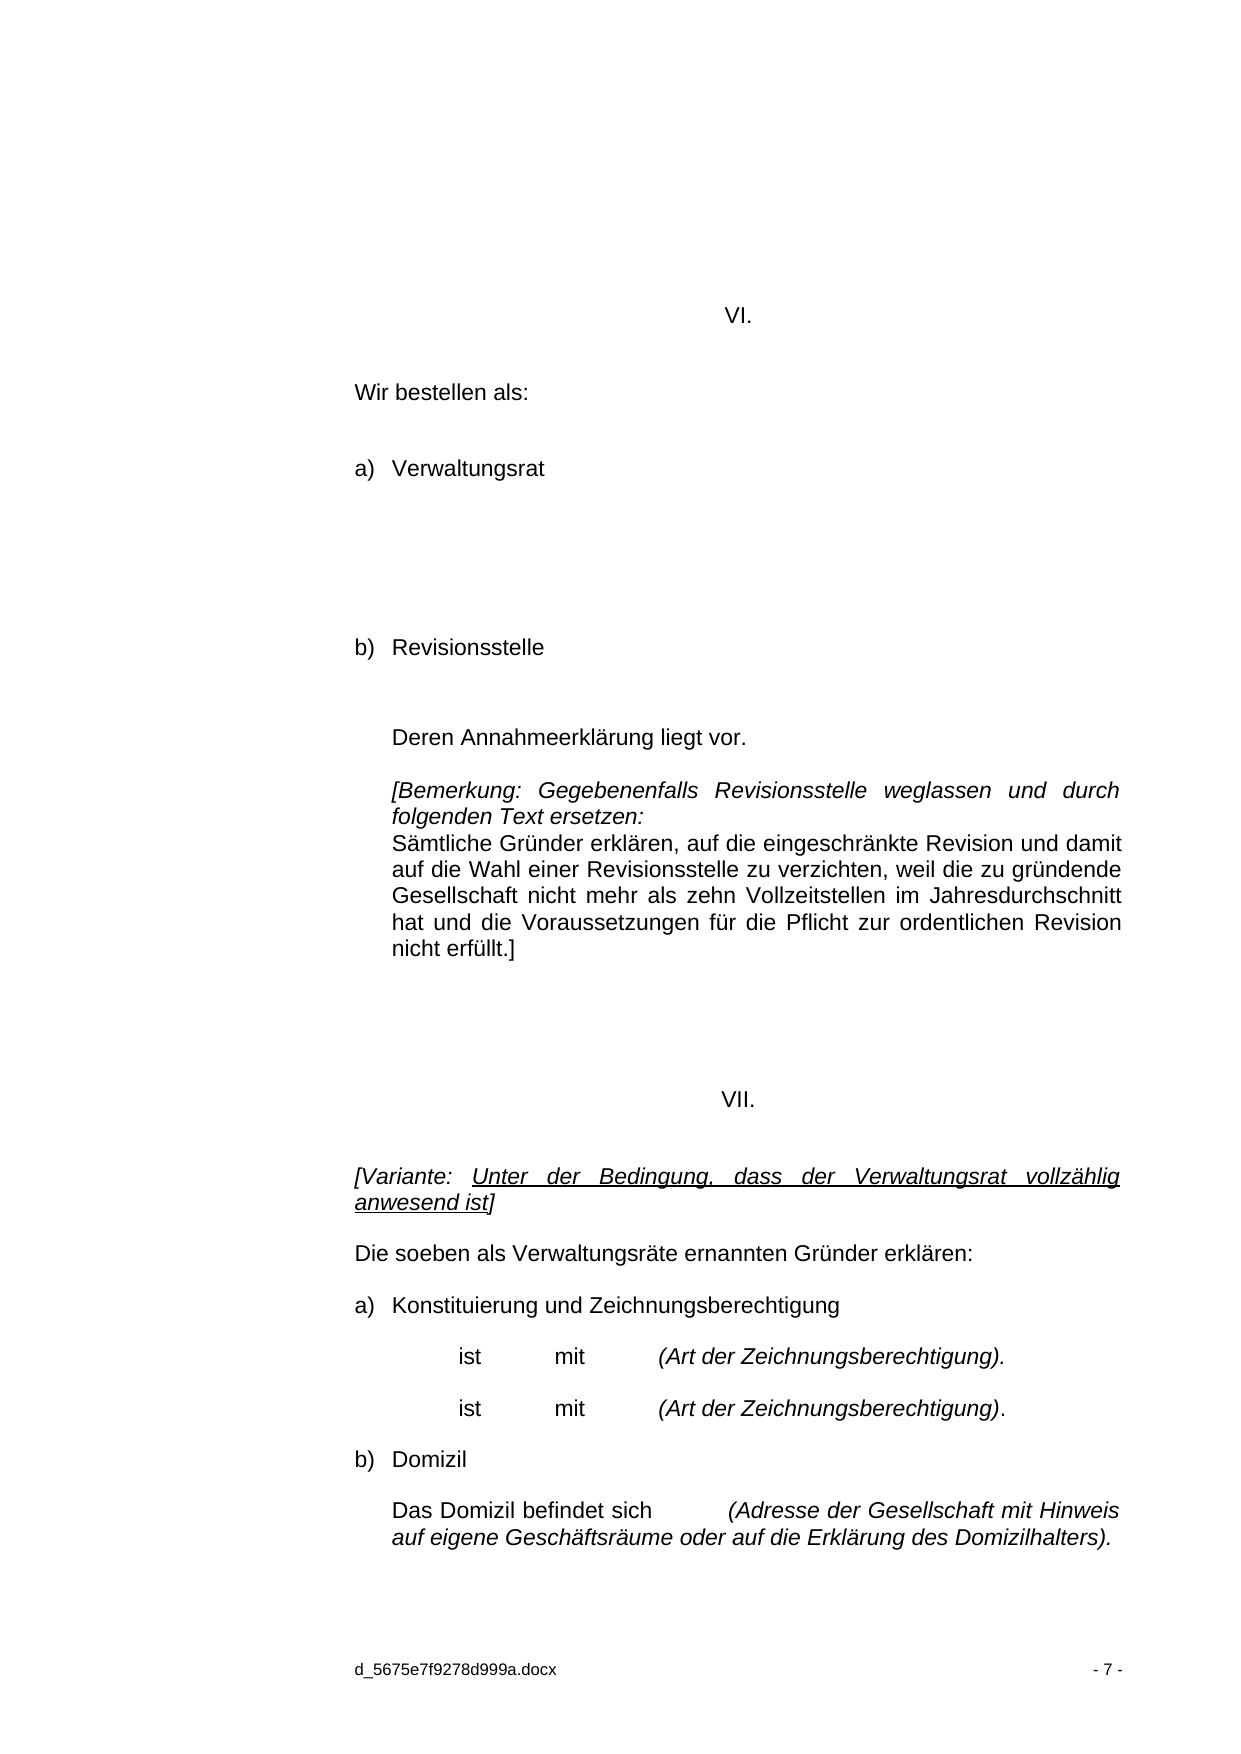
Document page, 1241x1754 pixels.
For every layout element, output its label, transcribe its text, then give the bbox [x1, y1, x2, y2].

text VI. [354, 302, 1122, 328]
text Wir bestellen als: [354, 378, 1122, 405]
text VII. [354, 1086, 1122, 1113]
text [Bemerkung: Gegebenenfalls Revisionsstelle weglassen und durch folgenden Text ersetzen: [392, 777, 1122, 829]
text ist mit (Art der Zeichnungsberechtigung). [392, 1394, 1122, 1421]
text ist mit (Art der Zeichnungsberechtigung). [392, 1343, 1122, 1369]
text a) Konstituierung und Zeichnungsberechtigung [354, 1292, 1122, 1318]
text Das Domizil befindet sich (Adresse der Gesellschaft mit Hinweis auf eigene Geschäftsräume oder auf die Erklärung des Domizilhalters). [392, 1497, 1122, 1550]
list a) Verwaltungsrat [354, 455, 1122, 481]
text Deren Annahmeerklärung liegt vor. [392, 724, 1122, 751]
text Die soeben als Verwaltungsräte ernannten Gründer erklären: [354, 1240, 1122, 1267]
text Sämtliche Gründer erklären, auf die eingeschränkte Revision und damit auf die Wahl einer Revisionsstelle zu verzichten, weil die zu gründende Gesellschaft nicht mehr als zehn Vollzeitstellen im Jahresdurchschnitt hat und die Voraussetzungen für die Pflicht zur ordentlichen Revision nicht erfüllt.] [392, 829, 1122, 961]
text [Variante: Unter der Bedingung, dass der Verwaltungsrat vollzählig anwesend ist] [354, 1163, 1122, 1215]
text b) Revisionsstelle [354, 634, 1122, 660]
text b) Domizil [354, 1446, 1122, 1472]
